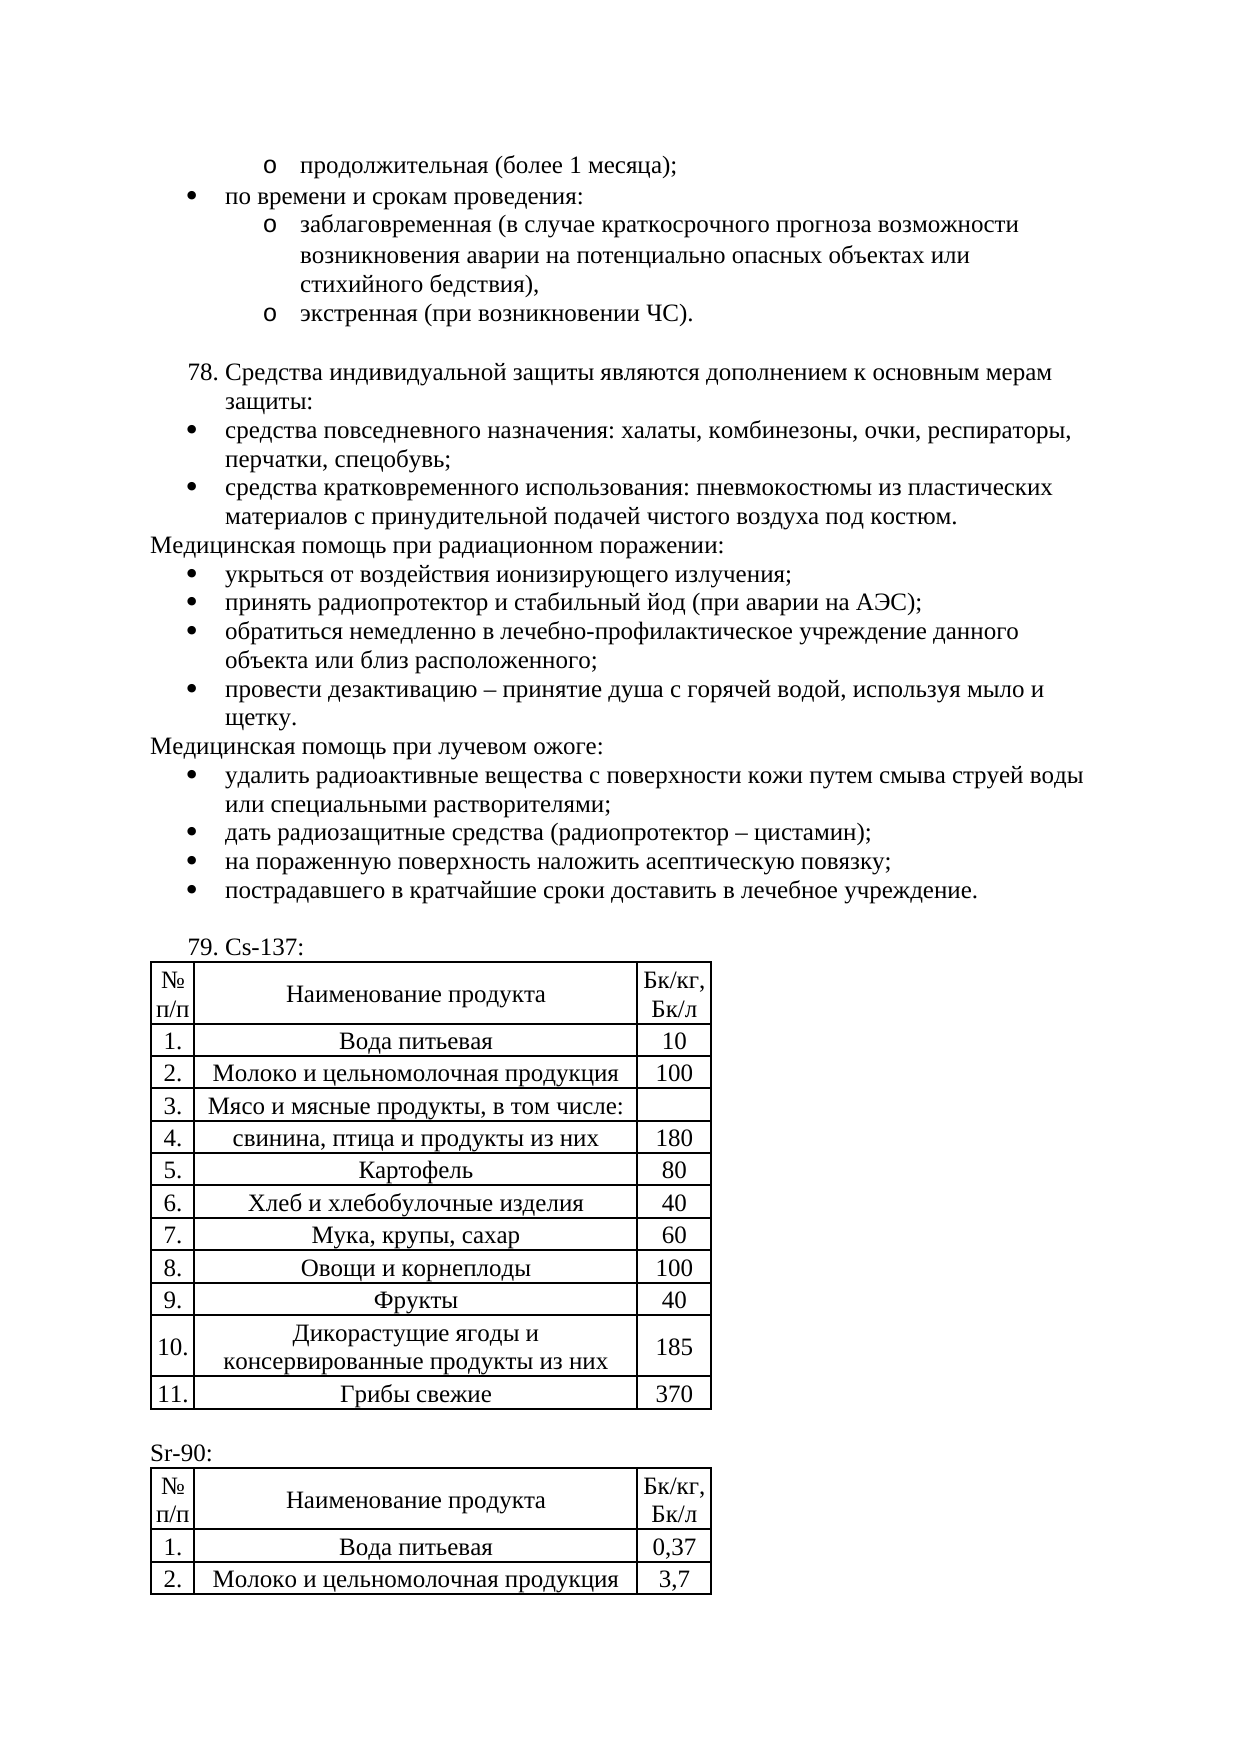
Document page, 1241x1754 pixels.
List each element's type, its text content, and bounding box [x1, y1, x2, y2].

table_cell 5. [152, 1154, 193, 1184]
list Средства индивидуальной защиты являются дополнением к основным мерам защиты: [187, 357, 1090, 415]
table_header № п/п [152, 963, 193, 1022]
list Cs-137: [187, 932, 1090, 961]
table_cell 80 [638, 1154, 710, 1184]
table_cell 40 [638, 1284, 710, 1314]
table_cell 11. [152, 1377, 193, 1407]
table_cell 10 [638, 1025, 710, 1055]
table_cell Картофель [195, 1154, 636, 1184]
list на пораженную поверхность наложить асептическую повязку; [187, 846, 1090, 875]
list экстренная (при возникновении ЧС). [262, 298, 1090, 329]
table_cell Молоко и цельномолочная продукция [195, 1563, 636, 1593]
table_cell Вода питьевая [195, 1025, 636, 1055]
table_cell 3,7 [638, 1563, 710, 1593]
list принять радиопротектор и стабильный йод (при аварии на АЭС); [187, 587, 1090, 616]
table_header Бк/кг, Бк/л [638, 1469, 710, 1528]
table_cell 185 [638, 1316, 710, 1375]
table_cell Фрукты [195, 1284, 636, 1314]
table_cell 0,37 [638, 1530, 710, 1561]
table_cell Овощи и корнеплоды [195, 1251, 636, 1282]
text Медицинская помощь при радиационном поражении: [150, 530, 1090, 559]
table_cell 180 [638, 1122, 710, 1152]
text Sr-90: [150, 1438, 1090, 1467]
table_cell 8. [152, 1251, 193, 1282]
table_cell 2. [152, 1057, 193, 1087]
table_header Наименование продукта [195, 1469, 636, 1528]
table_cell Вода питьевая [195, 1530, 636, 1561]
list обратиться немедленно в лечебно-профилактическое учреждение данного объекта или близ расположенного; [187, 616, 1090, 674]
list по времени и срокам проведения: [187, 181, 1090, 209]
list пострадавшего в кратчайшие сроки доставить в лечебное учреждение. [187, 875, 1090, 904]
table_cell 10. [152, 1316, 193, 1375]
list продолжительная (более 1 месяца); [262, 150, 1090, 181]
table_cell 6. [152, 1186, 193, 1217]
table_cell Молоко и цельномолочная продукция [195, 1057, 636, 1087]
table_header Бк/кг, Бк/л [638, 963, 710, 1022]
table_cell 60 [638, 1219, 710, 1249]
table_cell 2. [152, 1563, 193, 1593]
list средства кратковременного использования: пневмокостюмы из пластических материалов с принудительной подачей чистого воздуха под костюм. [187, 472, 1090, 530]
table_header Наименование продукта [195, 963, 636, 1022]
table_cell 1. [152, 1025, 193, 1055]
list дать радиозащитные средства (радиопротектор – цистамин); [187, 817, 1090, 846]
list удалить радиоактивные вещества с поверхности кожи путем смыва струей воды или специальными растворителями; [187, 760, 1090, 817]
table_cell 100 [638, 1251, 710, 1282]
table_cell 3. [152, 1089, 193, 1119]
table_cell Дикорастущие ягоды и консервированные продукты из них [195, 1316, 636, 1375]
table_cell свинина, птица и продукты из них [195, 1122, 636, 1152]
text Медицинская помощь при лучевом ожоге: [150, 731, 1090, 760]
table_cell 1. [152, 1530, 193, 1561]
table_cell 9. [152, 1284, 193, 1314]
table_cell Мясо и мясные продукты, в том числе: [195, 1089, 636, 1119]
table_cell Хлеб и хлебобулочные изделия [195, 1186, 636, 1217]
table_cell 40 [638, 1186, 710, 1217]
list заблаговременная (в случае краткосрочного прогноза возможности возникновения аварии на потенциально опасных объектах или стихийного бедствия), [262, 209, 1090, 298]
table_cell 100 [638, 1057, 710, 1087]
table_cell Мука, крупы, сахар [195, 1219, 636, 1249]
list укрыться от воздействия ионизирующего излучения; [187, 559, 1090, 587]
list средства повседневного назначения: халаты, комбинезоны, очки, респираторы, перчатки, спецобувь; [187, 415, 1090, 472]
table_header № п/п [152, 1469, 193, 1528]
table_cell 7. [152, 1219, 193, 1249]
table_cell 370 [638, 1377, 710, 1407]
table_cell Грибы свежие [195, 1377, 636, 1407]
table_cell 4. [152, 1122, 193, 1152]
list провести дезактивацию – принятие душа с горячей водой, используя мыло и щетку. [187, 674, 1090, 731]
table_cell [638, 1089, 710, 1119]
